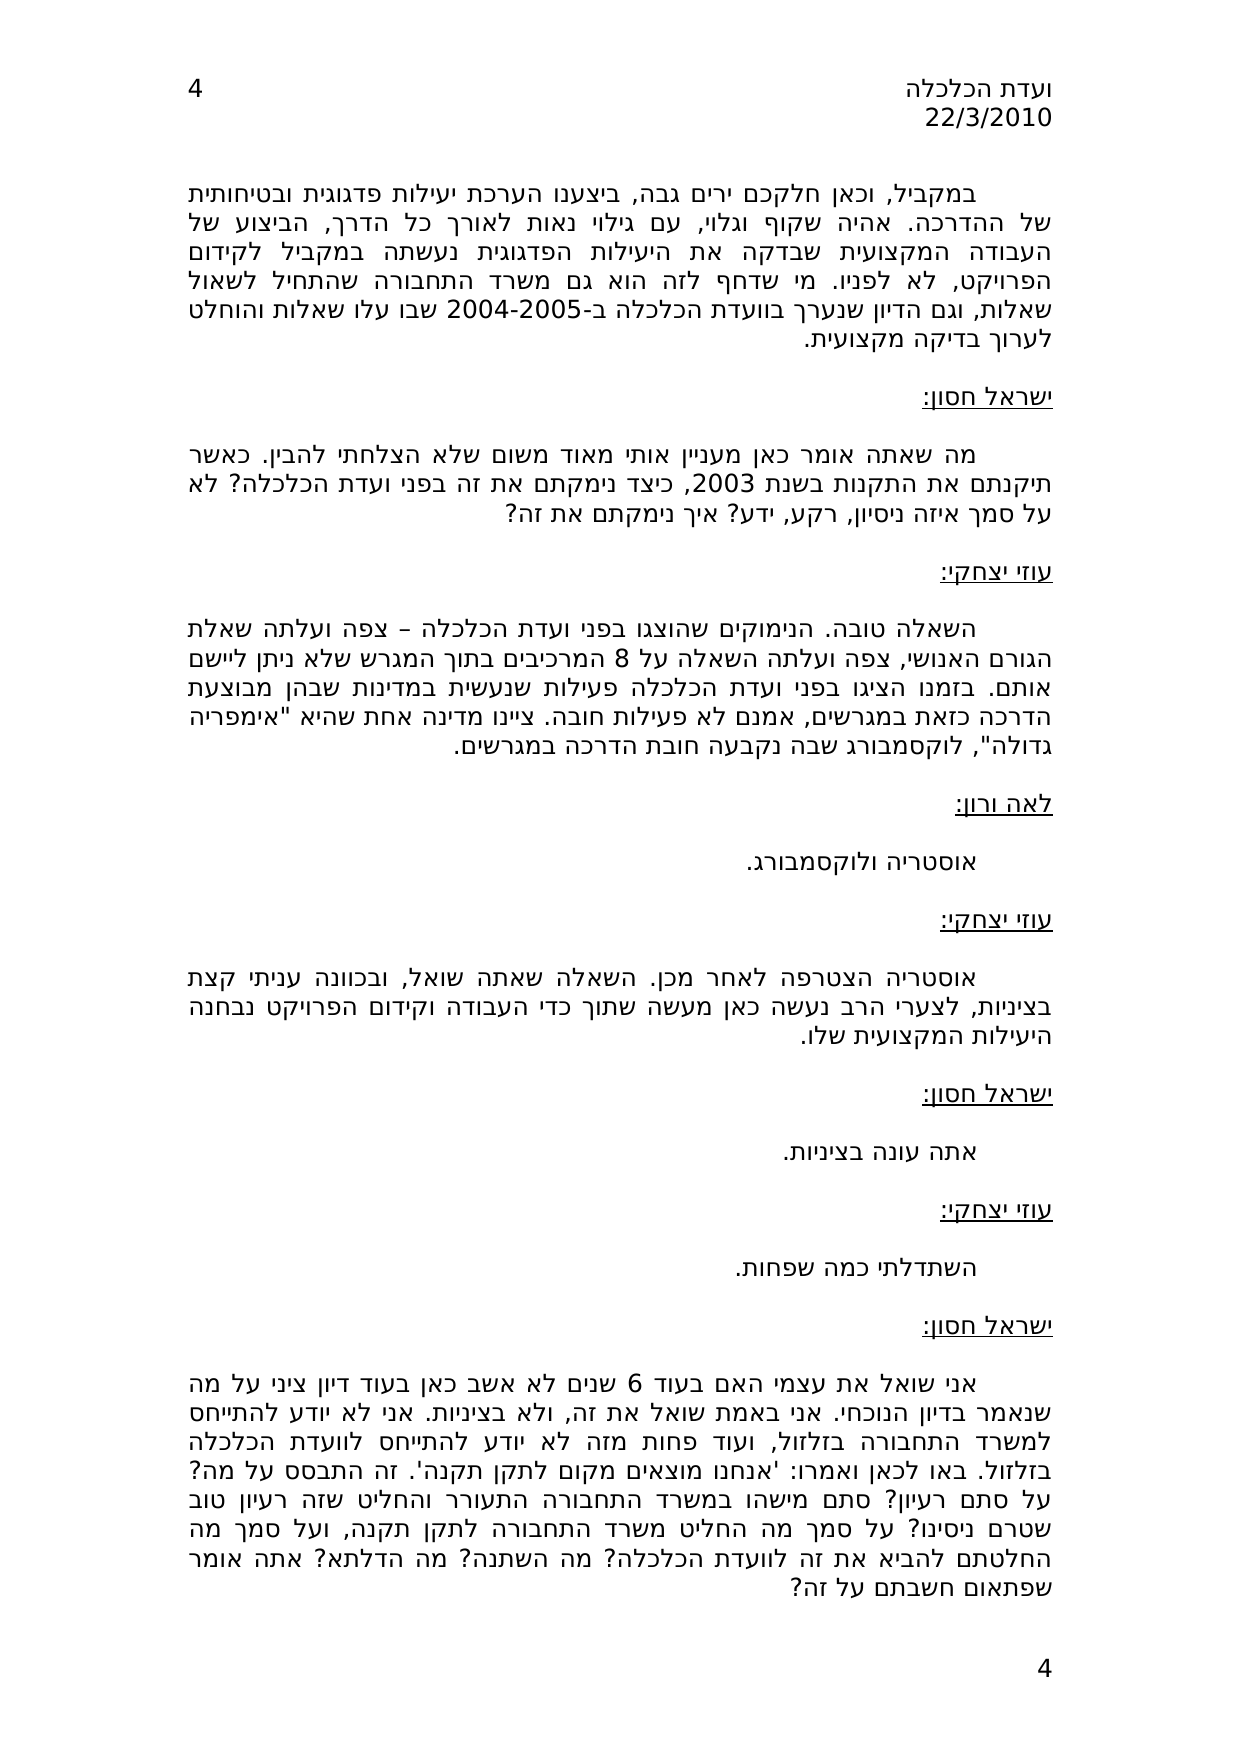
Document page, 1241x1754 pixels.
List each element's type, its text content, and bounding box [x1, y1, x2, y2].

text עוזי יצחקי: [187, 1195, 1053, 1224]
text ישראל חסון: [187, 382, 1053, 412]
text השאלה טובה. הנימוקים שהוצגו בפני ועדת הכלכלה – צפה ועלתה שאלת הגורם האנושי, צפה ועלתה השאלה על 8 המרכיבים בתוך המגרש שלא ניתן ליישם אותם. בזמנו הציגו בפני ועדת הכלכלה פעילות שנעשית במדינות שבהן מבוצעת הדרכה כזאת במגרשים, אמנם לא פעילות חובה. ציינו מדינה אחת שהיא "אימפריה גדולה", לוקסמבורג שבה נקבעה חובת הדרכה במגרשים. [187, 614, 1053, 760]
text אני שואל את עצמי האם בעוד 6 שנים לא אשב כאן בעוד דיון ציני על מה שנאמר בדיון הנוכחי. אני באמת שואל את זה, ולא בציניות. אני לא יודע להתייחס למשרד התחבורה בזלזול, ועוד פחות מזה לא יודע להתייחס לוועדת הכלכלה בזלזול. באו לכאן ואמרו: 'אנחנו מוצאים מקום לתקן תקנה'. זה התבסס על מה? על סתם רעיון? סתם מישהו במשרד התחבורה התעורר והחליט שזה רעיון טוב שטרם ניסינו? על סמך מה החליט משרד התחבורה לתקן תקנה, ועל סמך מה החלטתם להביא את זה לוועדת הכלכלה? מה השתנה? מה הדלתא? אתה אומר שפתאום חשבתם על זה? [187, 1369, 1053, 1602]
text השתדלתי כמה שפחות. [187, 1253, 1053, 1282]
text אוסטריה הצטרפה לאחר מכן. השאלה שאתה שואל, ובכוונה עניתי קצת בציניות, לצערי הרב נעשה כאן מעשה שתוך כדי העבודה וקידום הפרויקט נבחנה היעילות המקצועית שלו. [187, 963, 1053, 1050]
text ישראל חסון: [187, 1079, 1053, 1108]
text לאה ורון: [187, 789, 1053, 818]
text אתה עונה בציניות. [187, 1137, 1053, 1166]
text עוזי יצחקי: [187, 557, 1053, 586]
text מה שאתה אומר כאן מעניין אותי מאוד משום שלא הצלחתי להבין. כאשר תיקנתם את התקנות בשנת 2003, כיצד נימקתם את זה בפני ועדת הכלכלה? לא על סמך איזה ניסיון, רקע, ידע? איך נימקתם את זה? [187, 440, 1053, 528]
text עוזי יצחקי: [187, 905, 1053, 934]
text במקביל, וכאן חלקכם ירים גבה, ביצענו הערכת יעילות פדגוגית ובטיחותית של ההדרכה. אהיה שקוף וגלוי, עם גילוי נאות לאורך כל הדרך, הביצוע של העבודה המקצועית שבדקה את היעילות הפדגוגית נעשתה במקביל לקידום הפרויקט, לא לפניו. מי שדחף לזה הוא גם משרד התחבורה שהתחיל לשאול שאלות, וגם הדיון שנערך בוועדת הכלכלה ב-2004-2005 שבו עלו שאלות והוחלט לערוך בדיקה מקצועית. [187, 179, 1053, 354]
text ישראל חסון: [187, 1311, 1053, 1340]
text אוסטריה ולוקסמבורג. [187, 847, 1053, 876]
